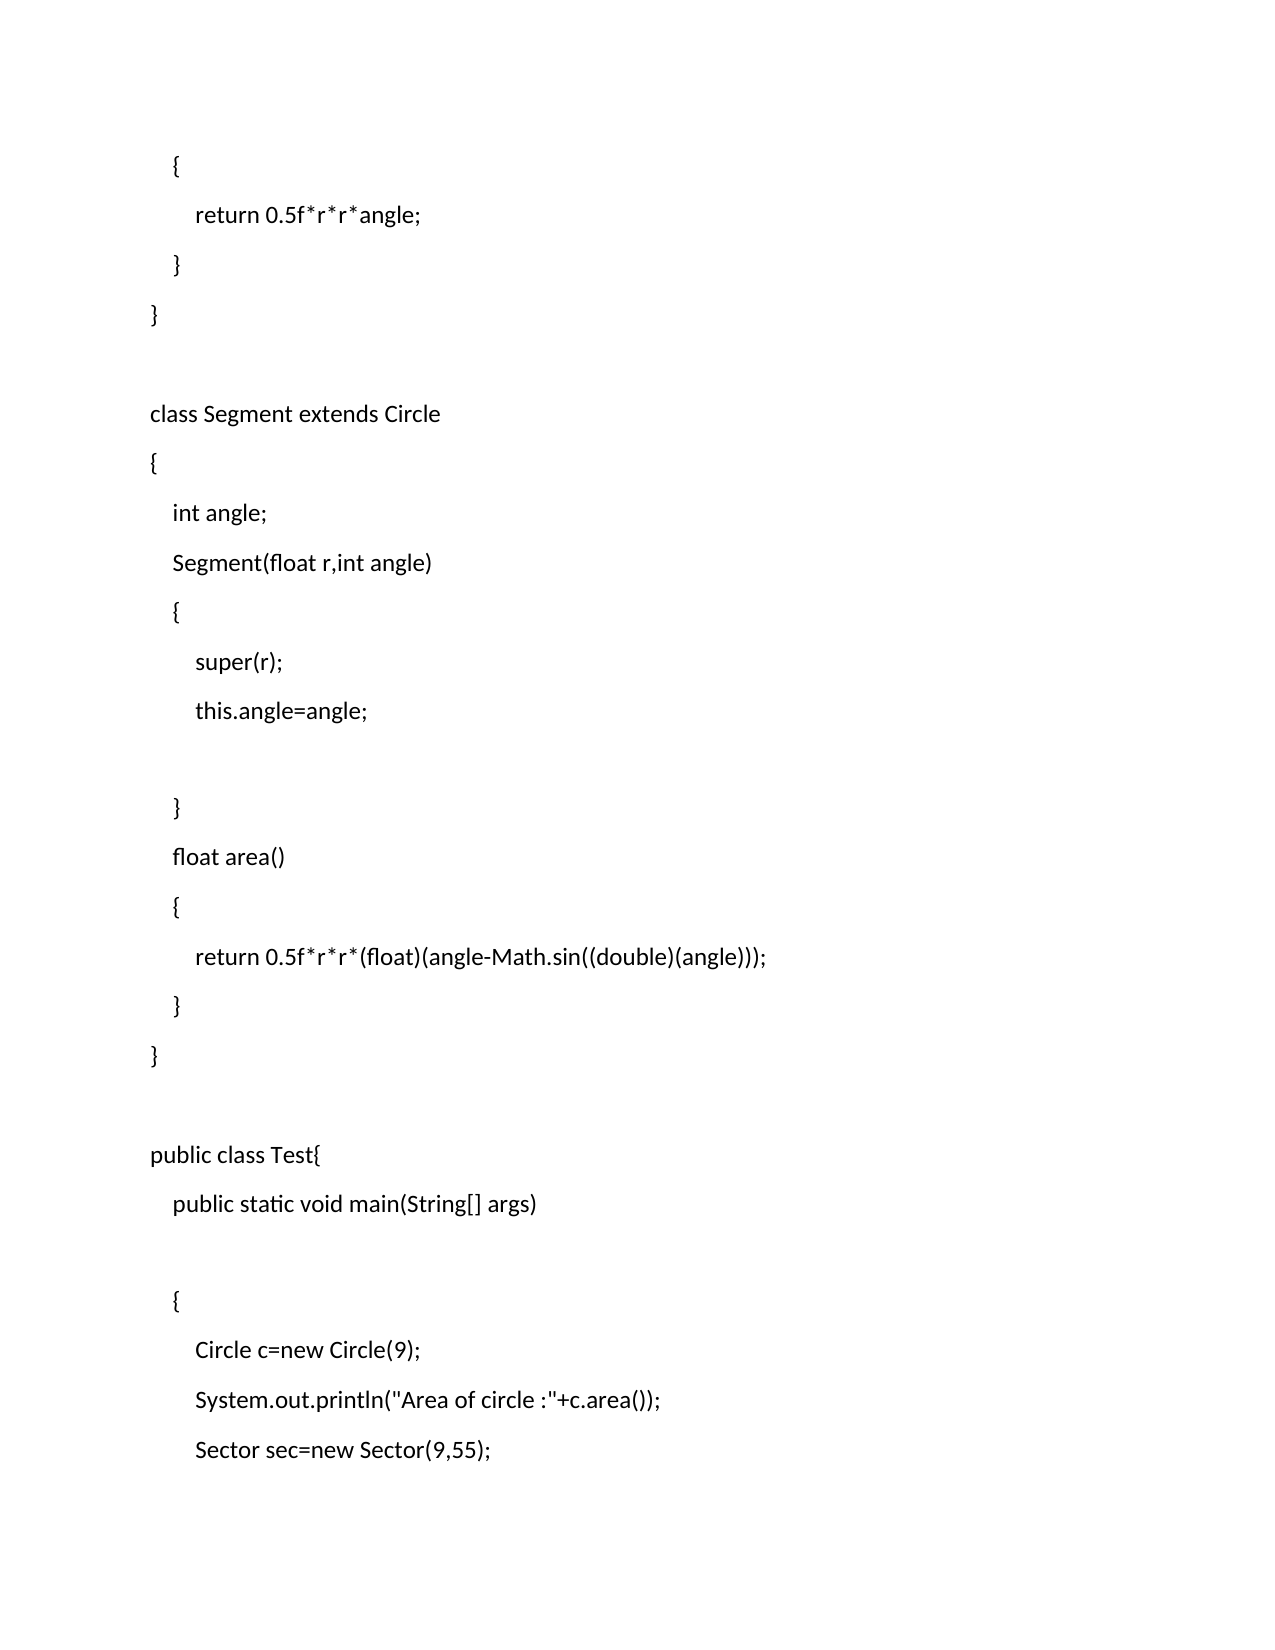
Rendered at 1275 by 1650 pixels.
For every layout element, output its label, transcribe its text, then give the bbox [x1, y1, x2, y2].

text { [150, 447, 1125, 478]
text { [150, 891, 1125, 922]
text Sector sec=new Sector(9,55); [150, 1434, 1125, 1464]
text } [150, 792, 1125, 822]
text public class Test{ [150, 1139, 1125, 1169]
text float area() [150, 841, 1125, 872]
text { [150, 150, 1125, 181]
text { [150, 596, 1125, 627]
text } [150, 299, 1125, 329]
text int angle; [150, 497, 1125, 528]
text { [150, 1285, 1125, 1316]
text super(r); [150, 646, 1125, 676]
text class Segment extends Circle [150, 398, 1125, 428]
text } [150, 249, 1125, 280]
text Circle c=new Circle(9); [150, 1334, 1125, 1365]
text System.out.println("Area of circle :"+c.area()); [150, 1384, 1125, 1415]
text } [150, 1040, 1125, 1070]
text return 0.5f*r*r*angle; [150, 199, 1125, 230]
text } [150, 990, 1125, 1021]
text this.angle=angle; [150, 695, 1125, 726]
text Segment(float r,int angle) [150, 547, 1125, 577]
text public static void main(String[] args) [150, 1188, 1125, 1219]
text return 0.5f*r*r*(float)(angle-Math.sin((double)(angle))); [150, 941, 1125, 971]
